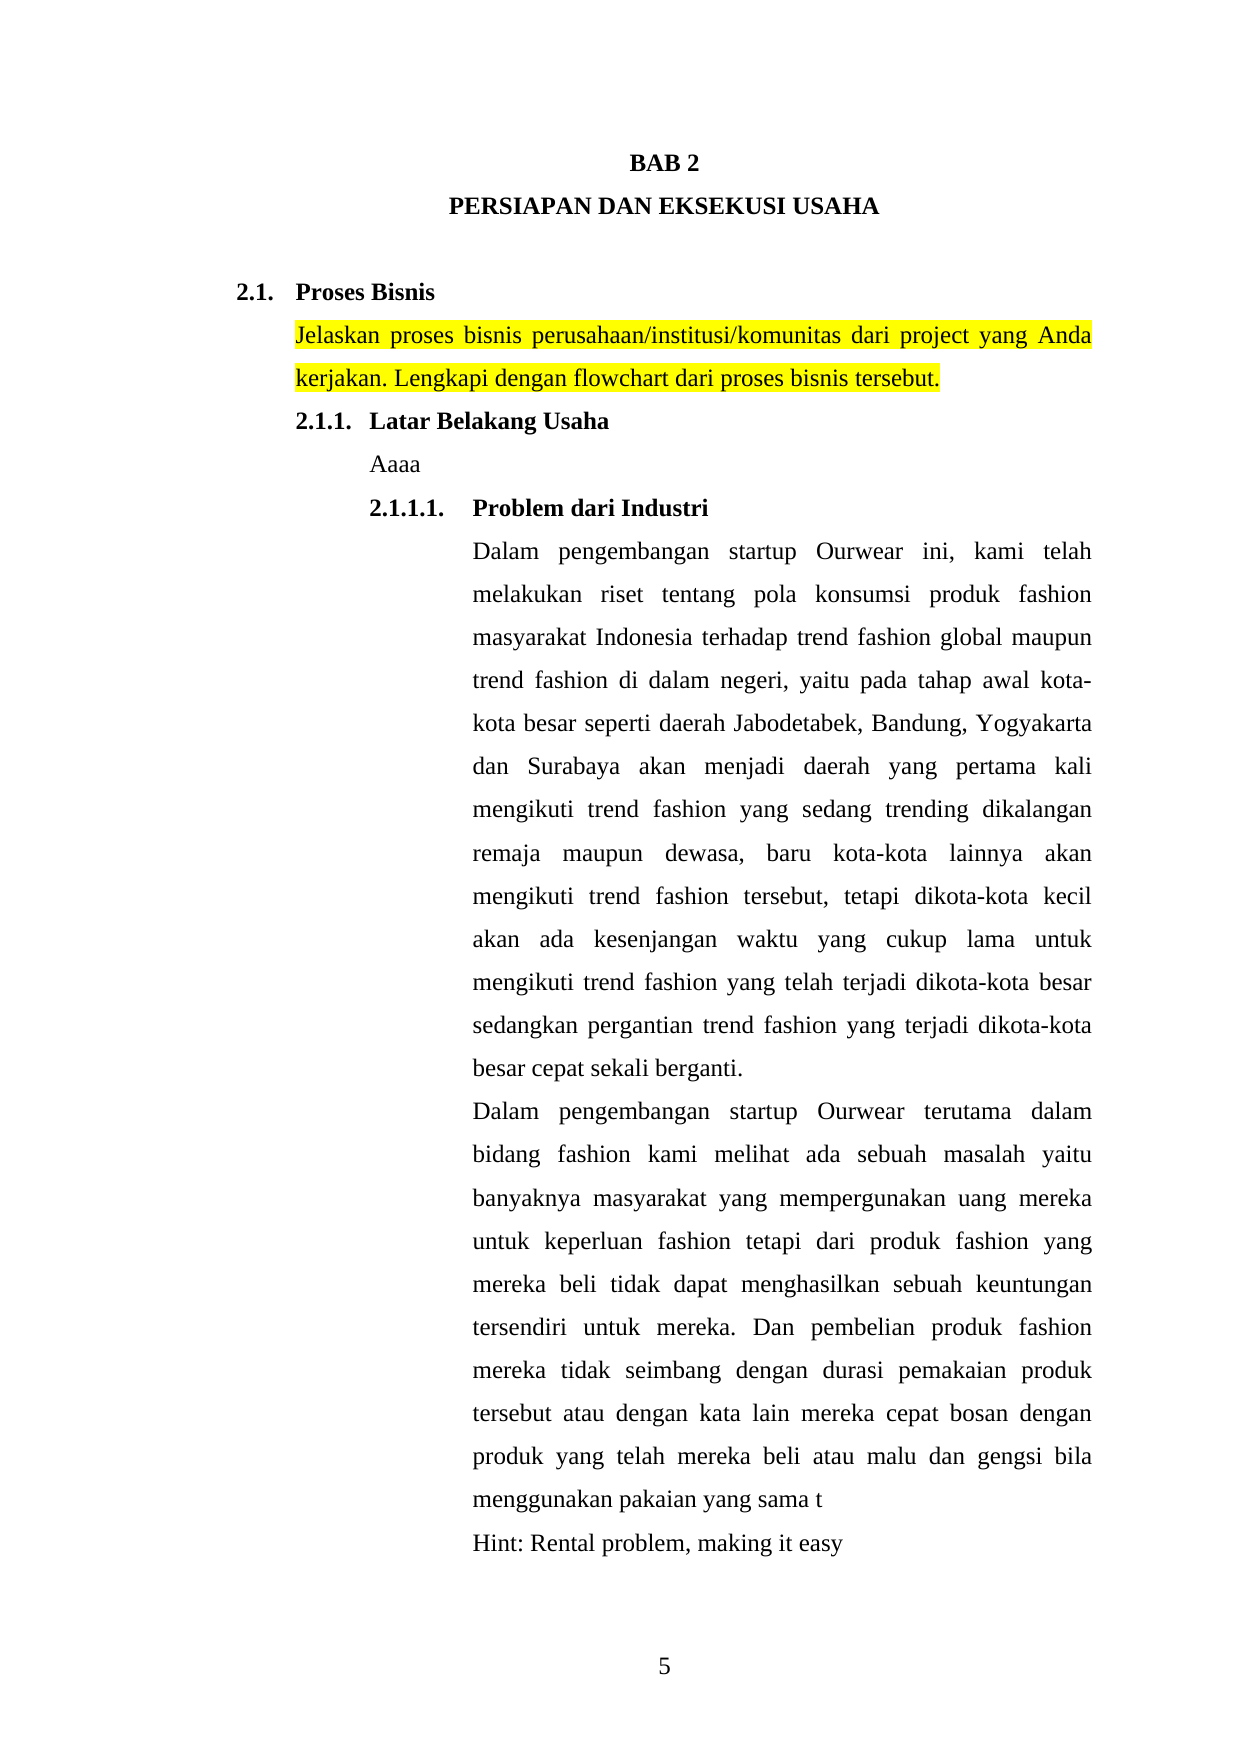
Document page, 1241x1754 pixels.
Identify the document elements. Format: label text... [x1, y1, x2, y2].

subtitle Proses Bisnis [236, 277, 1092, 306]
text Dalam pengembangan startup Ourwear ini, kami telah melakukan riset tentang pola konsumsi produk fashion masyarakat Indonesia terhadap trend fashion global maupun trend fashion di dalam negeri, yaitu pada tahap awal kota-kota besar seperti daerah Jabodetabek, Bandung, Yogyakarta dan Surabaya akan menjadi daerah yang pertama kali mengikuti trend fashion yang sedang trending dikalangan remaja maupun dewasa, baru kota-kota lainnya akan mengikuti trend fashion tersebut, tetapi dikota-kota kecil akan ada kesenjangan waktu yang cukup lama untuk mengikuti trend fashion yang telah terjadi dikota-kota besar sedangkan pergantian trend fashion yang terjadi dikota-kota besar cepat sekali berganti. [472, 536, 1092, 1082]
subtitle PERSIAPAN DAN EKSEKUSI USAHA [236, 148, 1092, 219]
text Aaaa [369, 449, 1092, 478]
text Dalam pengembangan startup Ourwear terutama dalam bidang fashion kami melihat ada sebuah masalah yaitu banyaknya masyarakat yang mempergunakan uang mereka untuk keperluan fashion tetapi dari produk fashion yang mereka beli tidak dapat menghasilkan sebuah keuntungan tersendiri untuk mereka. Dan pembelian produk fashion mereka tidak seimbang dengan durasi pemakaian produk tersebut atau dengan kata lain mereka cepat bosan dengan produk yang telah mereka beli atau malu dan gengsi bila menggunakan pakaian yang sama t [472, 1096, 1092, 1513]
text Hint: Rental problem, making it easy [472, 1528, 1092, 1556]
subtitle Problem dari Industri [369, 493, 1092, 521]
text Jelaskan proses bisnis perusahaan/institusi/komunitas dari project yang Anda kerjakan. Lengkapi dengan flowchart dari proses bisnis tersebut. [295, 349, 1092, 392]
subtitle Latar Belakang Usaha [295, 406, 1092, 435]
